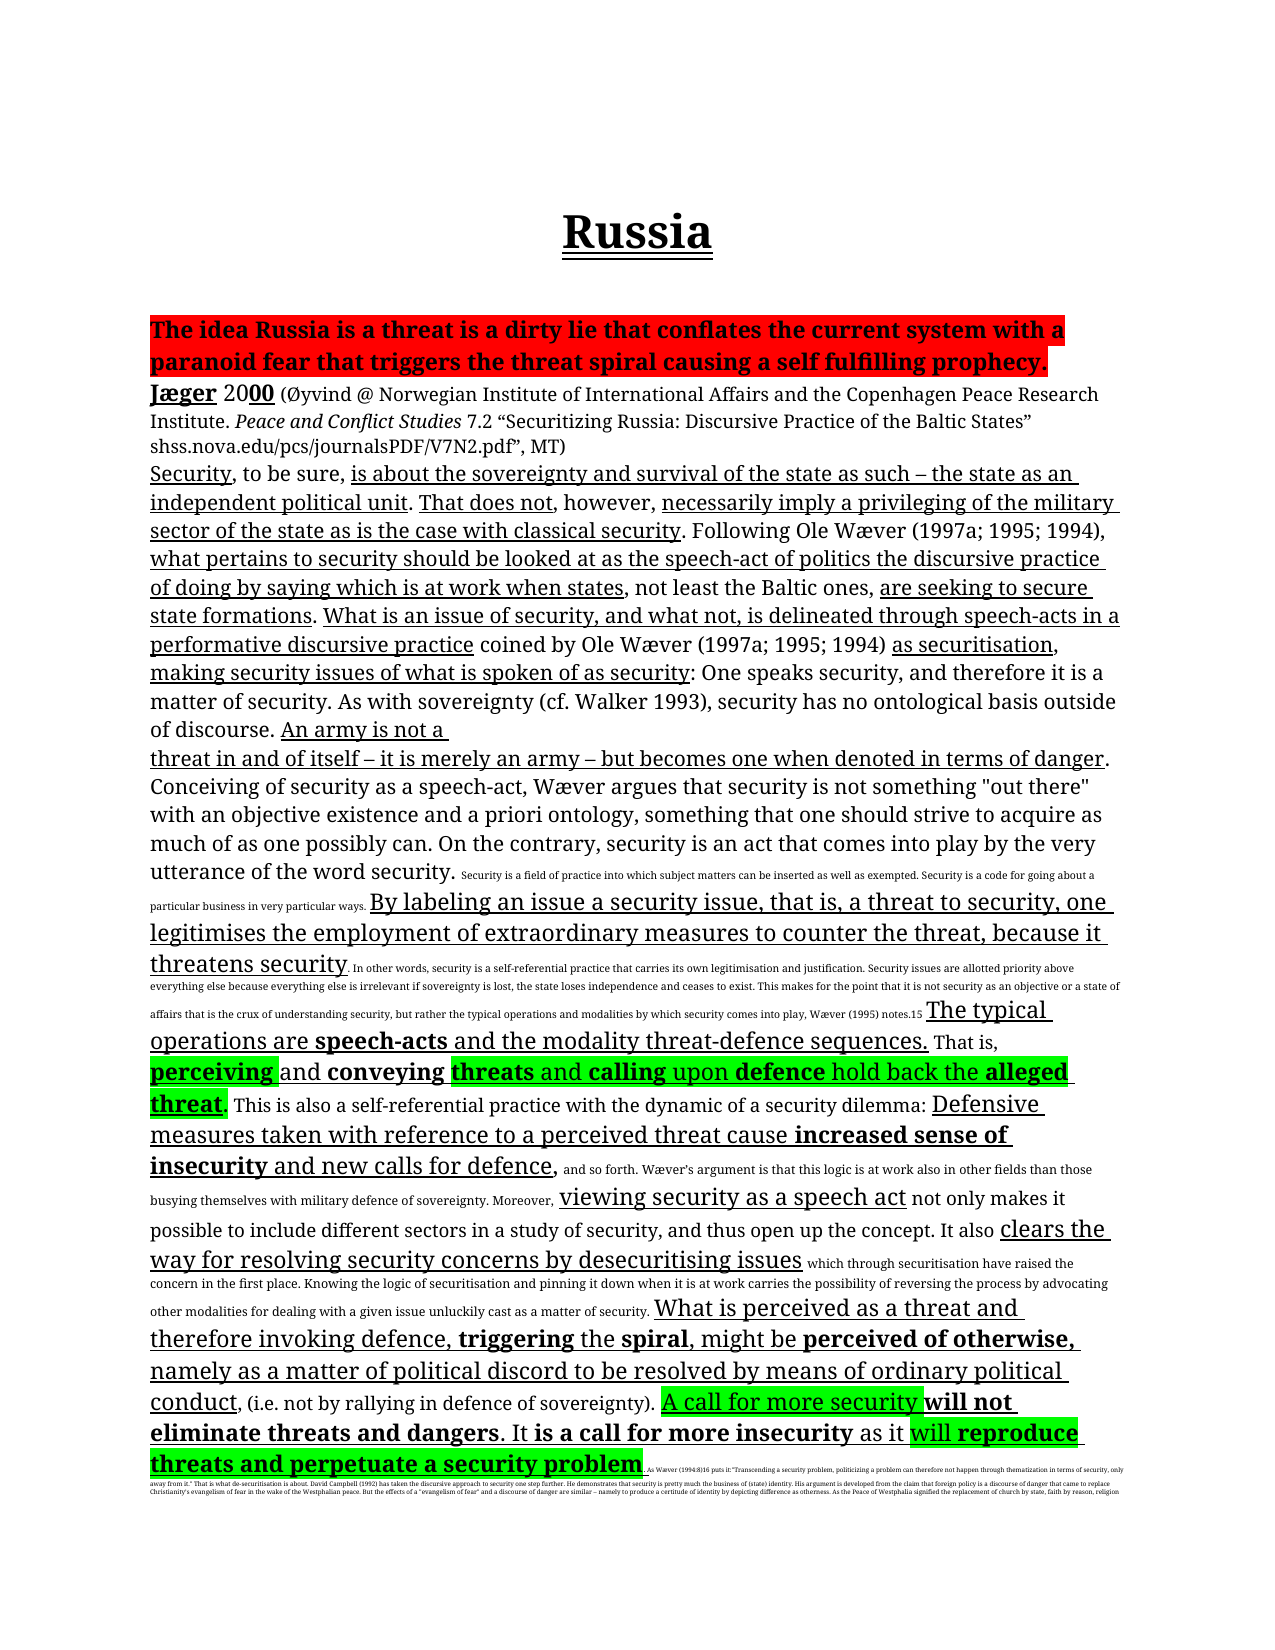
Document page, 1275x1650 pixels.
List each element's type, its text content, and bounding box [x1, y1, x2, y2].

subtitle The idea Russia is a threat is a dirty lie that conflates the current system with a paranoid fear that triggers the threat spiral causing a self fulfilling prophecy. [150, 314, 1125, 377]
text Jæger 2000 (Øyvind @ Norwegian Institute of International Affairs and the Copenhagen Peace Research Institute. Peace and Conflict Studies 7.2 “Securitizing Russia: Discursive Practice of the Baltic States” shss.nova.edu/pcs/journalsPDF/V7N2.pdf”, MT) [150, 377, 1125, 459]
subtitle Russia [150, 200, 1125, 262]
text Security, to be sure, is about the sovereignty and survival of the state as such – the state as an independent political unit. That does not, however, necessarily imply a privileging of the military sector of the state as is the case with classical security. Following Ole Wæver (1997a; 1995; 1994), what pertains to security should be looked at as the speech-act of politics the discursive practice of doing by saying which is at work when states, not least the Baltic ones, are seeking to secure state formations. What is an issue of security, and what not, is delineated through speech-acts in a performative discursive practice coined by Ole Wæver (1997a; 1995; 1994) as securitisation, making security issues of what is spoken of as security: One speaks security, and therefore it is a matter of security. As with sovereignty (cf. Walker 1993), security has no ontological basis outside of discourse. An army is not a [150, 459, 1125, 744]
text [150, 744, 1125, 1497]
